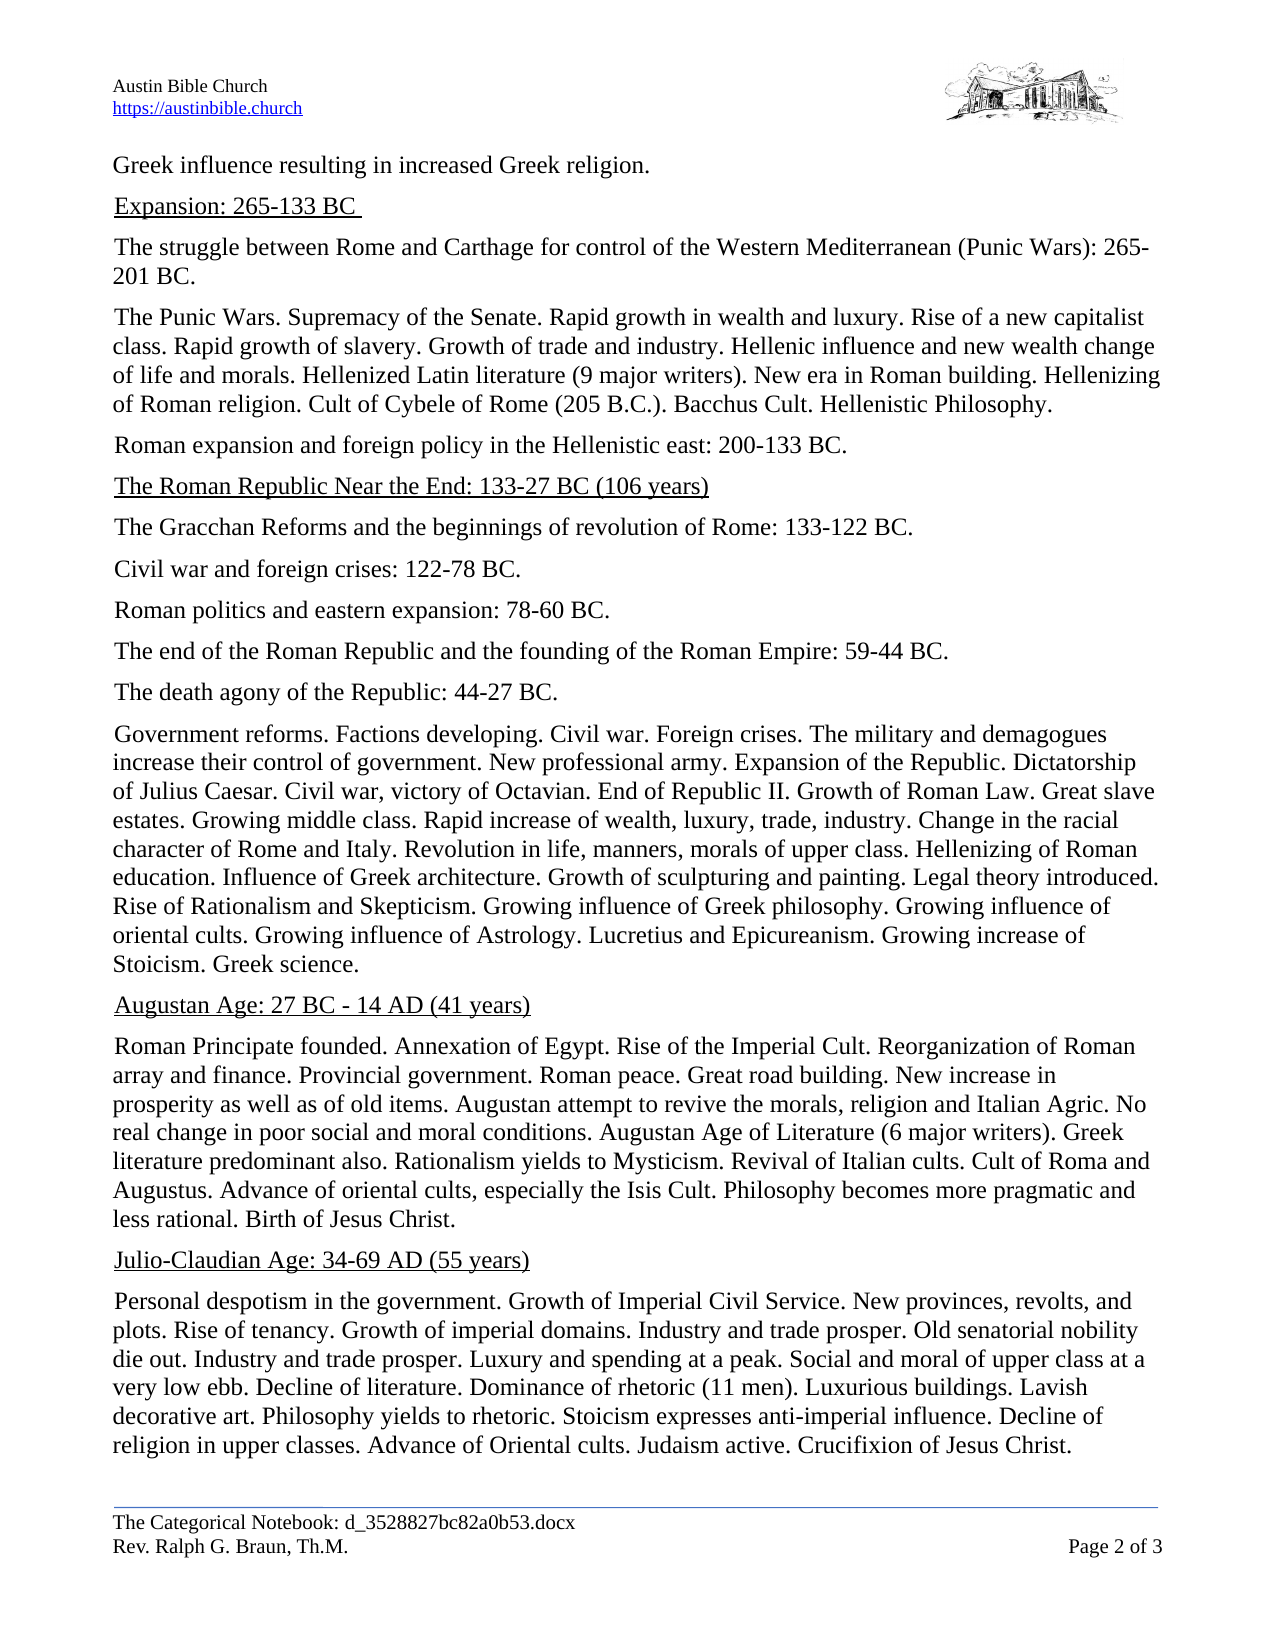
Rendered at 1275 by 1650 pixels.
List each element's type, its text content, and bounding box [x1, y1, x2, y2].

text Julio-Claudian Age: 34-69 AD (55 years) [112, 1245, 1162, 1274]
text Roman expansion and foreign policy in the Hellenistic east: 200-133 BC. [112, 430, 1162, 459]
text Roman politics and eastern expansion: 78-60 BC. [112, 595, 1162, 624]
text The Punic Wars. Supremacy of the Senate. Rapid growth in wealth and luxury. Rise of a new capitalist class. Rapid growth of slavery. Growth of trade and industry. Hellenic influence and new wealth change of life and morals. Hellenized Latin literature (9 major writers). New era in Roman building. Hellenizing of Roman religion. Cult of Cybele of Rome (205 B.C.). Bacchus Cult. Hellenistic Philosophy. [112, 302, 1162, 417]
picture [944, 58, 1124, 125]
text The end of the Roman Republic and the founding of the Roman Empire: 59-44 BC. [112, 636, 1162, 665]
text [112, 1286, 1162, 1459]
text The Roman Republic Near the End: 133-27 BC (106 years) [112, 471, 1162, 500]
text Augustan Age: 27 BC - 14 AD (41 years) [112, 990, 1162, 1019]
text Civil war and foreign crises: 122-78 BC. [112, 554, 1162, 582]
text The death agony of the Republic: 44-27 BC. [112, 677, 1162, 706]
text The Gracchan Reforms and the beginnings of revolution of Rome: 133-122 BC. [112, 512, 1162, 541]
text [112, 150, 1162, 179]
text Roman Principate founded. Annexation of Egypt. Rise of the Imperial Cult. Reorganization of Roman array and finance. Provincial government. Roman peace. Great road building. New increase in prosperity as well as of old items. Augustan attempt to revive the morals, religion and Italian Agric. No real change in poor social and moral conditions. Augustan Age of Literature (6 major writers). Greek literature predominant also. Rationalism yields to Mysticism. Revival of Italian cults. Cult of Roma and Augustus. Advance of oriental cults, especially the Isis Cult. Philosophy becomes more pragmatic and less rational. Birth of Jesus Christ. [112, 1031, 1162, 1232]
text Government reforms. Factions developing. Civil war. Foreign crises. The military and demagogues increase their control of government. New professional army. Expansion of the Republic. Dictatorship of Julius Caesar. Civil war, victory of Octavian. End of Republic II. Growth of Roman Law. Great slave estates. Growing middle class. Rapid increase of wealth, luxury, trade, industry. Change in the racial character of Rome and Italy. Revolution in life, manners, morals of upper class. Hellenizing of Roman education. Influence of Greek architecture. Growth of sculpturing and painting. Legal theory introduced. Rise of Rationalism and Skepticism. Growing influence of Greek philosophy. Growing influence of oriental cults. Growing influence of Astrology. Lucretius and Epicureanism. Growing increase of Stoicism. Greek science. [112, 719, 1162, 977]
text Expansion: 265-133 BC [112, 191, 1162, 220]
text The struggle between Rome and Carthage for control of the Western Mediterranean (Punic Wars): 265-201 BC. [112, 232, 1162, 290]
